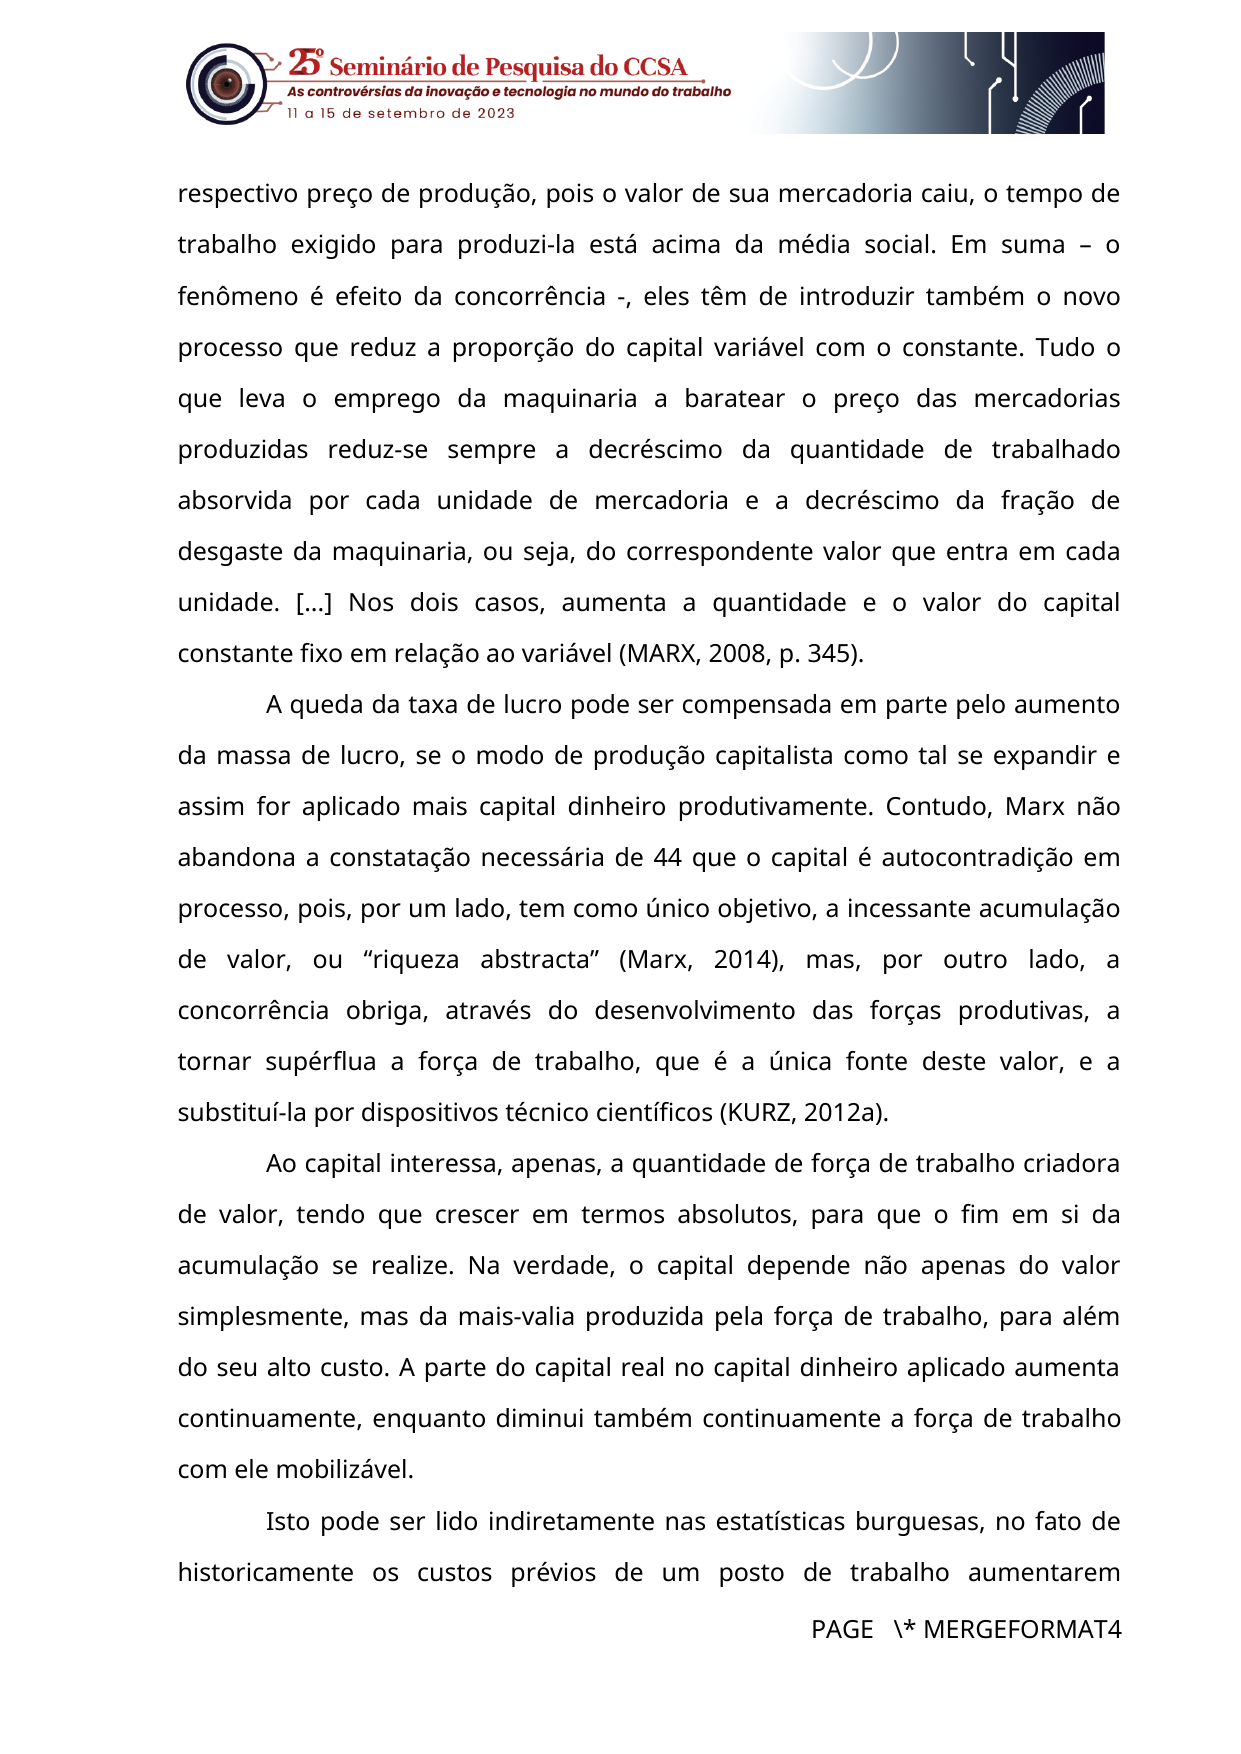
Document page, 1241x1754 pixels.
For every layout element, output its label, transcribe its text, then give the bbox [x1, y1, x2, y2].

text Ao capital interessa, apenas, a quantidade de força de trabalho criadora de valor, tendo que crescer em termos absolutos, para que o fim em si da acumulação se realize. Na verdade, o capital depende não apenas do valor simplesmente, mas da mais-valia produzida pela força de trabalho, para além do seu alto custo. A parte do capital real no capital dinheiro aplicado aumenta continuamente, enquanto diminui também continuamente a força de trabalho com ele mobilizável. [177, 1146, 1122, 1486]
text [177, 1503, 1122, 1588]
text A queda da taxa de lucro pode ser compensada em parte pelo aumento da massa de lucro, se o modo de produção capitalista como tal se expandir e assim for aplicado mais capital dinheiro produtivamente. Contudo, Marx não abandona a constatação necessária de 44 que o capital é autocontradição em processo, pois, por um lado, tem como único objetivo, a incessante acumulação de valor, ou “riqueza abstracta” (Marx, 2014), mas, por outro lado, a concorrência obriga, através do desenvolvimento das forças produtivas, a tornar supérflua a força de trabalho, que é a única fonte deste valor, e a substituí-la por dispositivos técnico científicos (KURZ, 2012a). [177, 686, 1122, 1129]
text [177, 176, 1122, 669]
picture [173, 32, 1105, 133]
